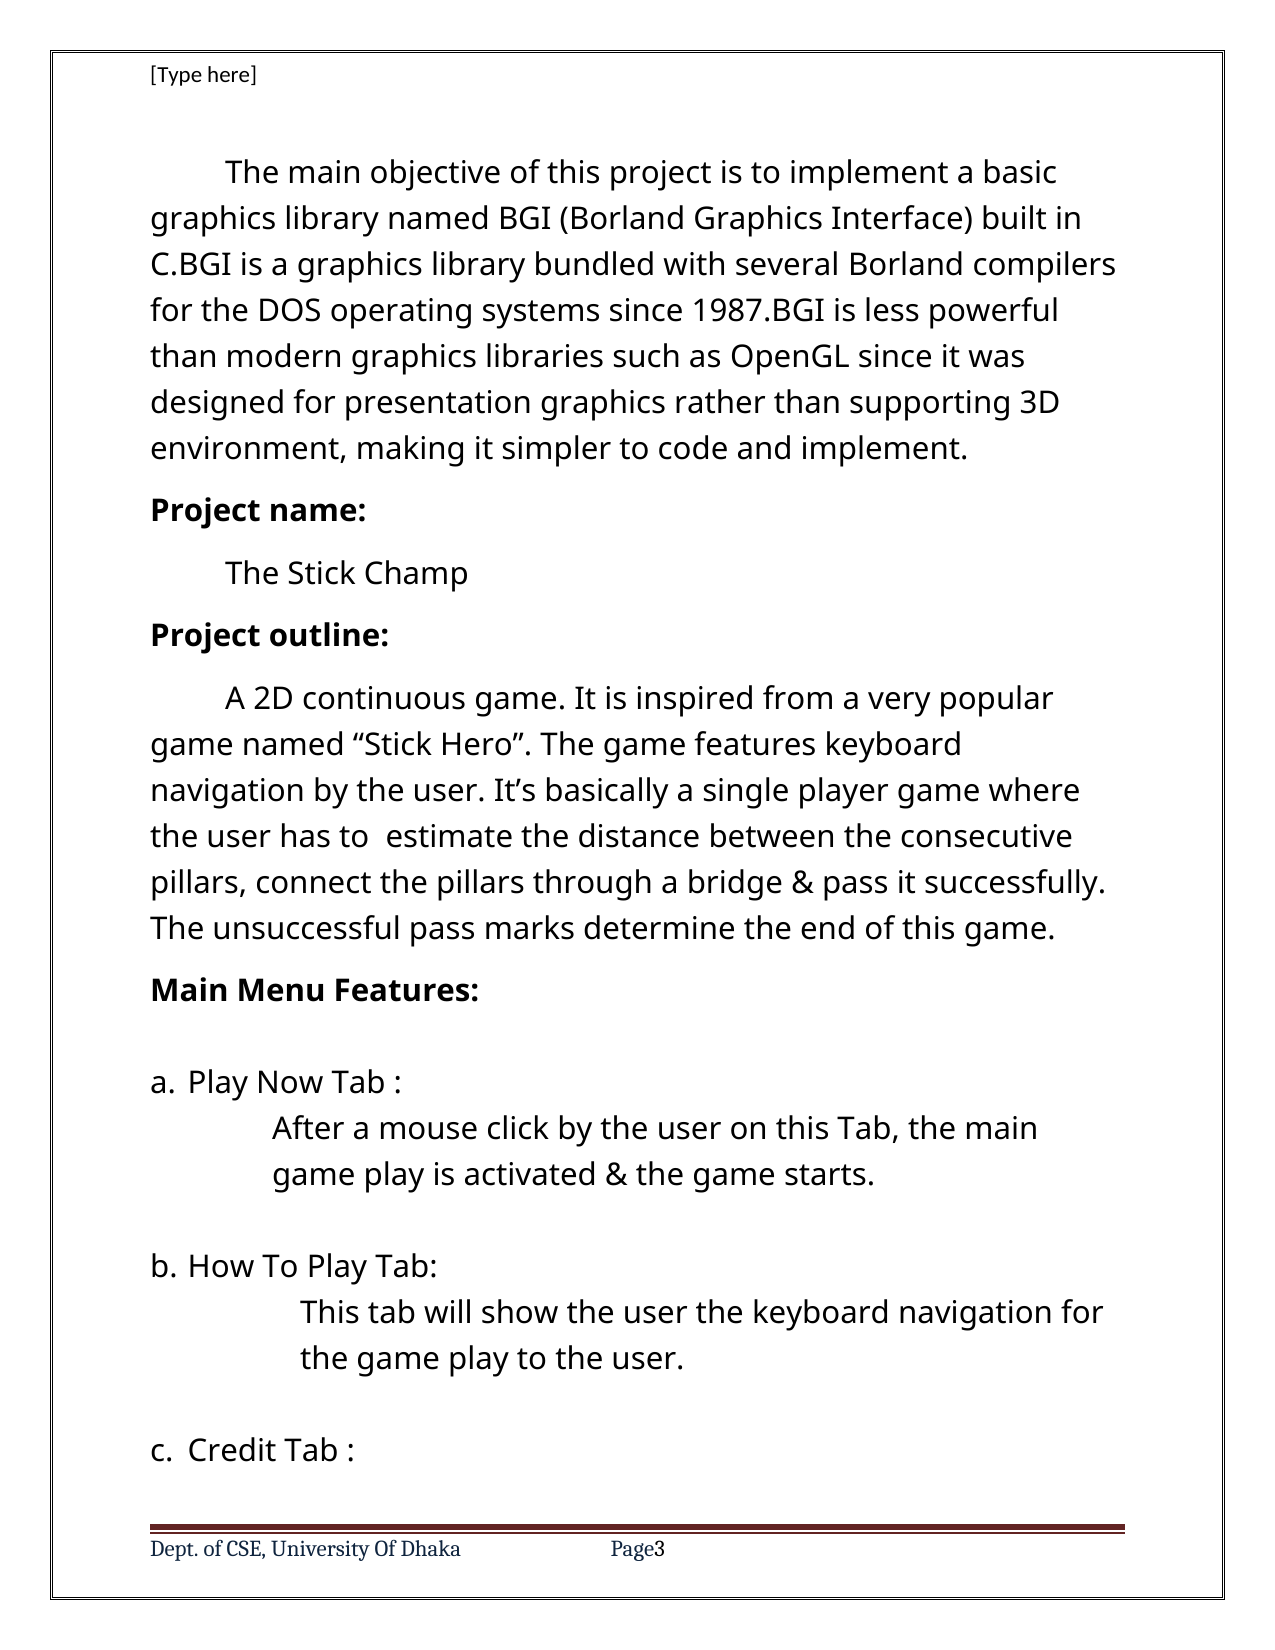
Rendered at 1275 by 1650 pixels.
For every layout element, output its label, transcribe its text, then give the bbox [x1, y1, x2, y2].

text The Stick Champ [150, 551, 1125, 593]
list After a mouse click by the user on this Tab, the main game play is activated & the game starts. [272, 1106, 1125, 1195]
list Main Menu Features: [150, 968, 1125, 1011]
list Credit Tab : [150, 1428, 1125, 1470]
text Project outline: [150, 613, 1125, 656]
text The main objective of this project is to implement a basic graphics library named BGI (Borland Graphics Interface) built in C.BGI is a graphics library bundled with several Borland compilers for the DOS operating systems since 1987.BGI is less powerful than modern graphics libraries such as OpenGL since it was designed for presentation graphics rather than supporting 3D environment, making it simpler to code and implement. [150, 150, 1125, 468]
text Project name: [150, 488, 1125, 531]
text A 2D continuous game. It is inspired from a very popular game named “Stick Hero”. The game features keyboard navigation by the user. It’s basically a single player game where the user has to estimate the distance between the consecutive pillars, connect the pillars through a bridge & pass it successfully. The unsuccessful pass marks determine the end of this game. [150, 676, 1125, 948]
list This tab will show the user the keyboard navigation for the game play to the user. [300, 1290, 1125, 1378]
list Play Now Tab : [150, 1060, 1125, 1103]
list How To Play Tab: [150, 1244, 1125, 1287]
